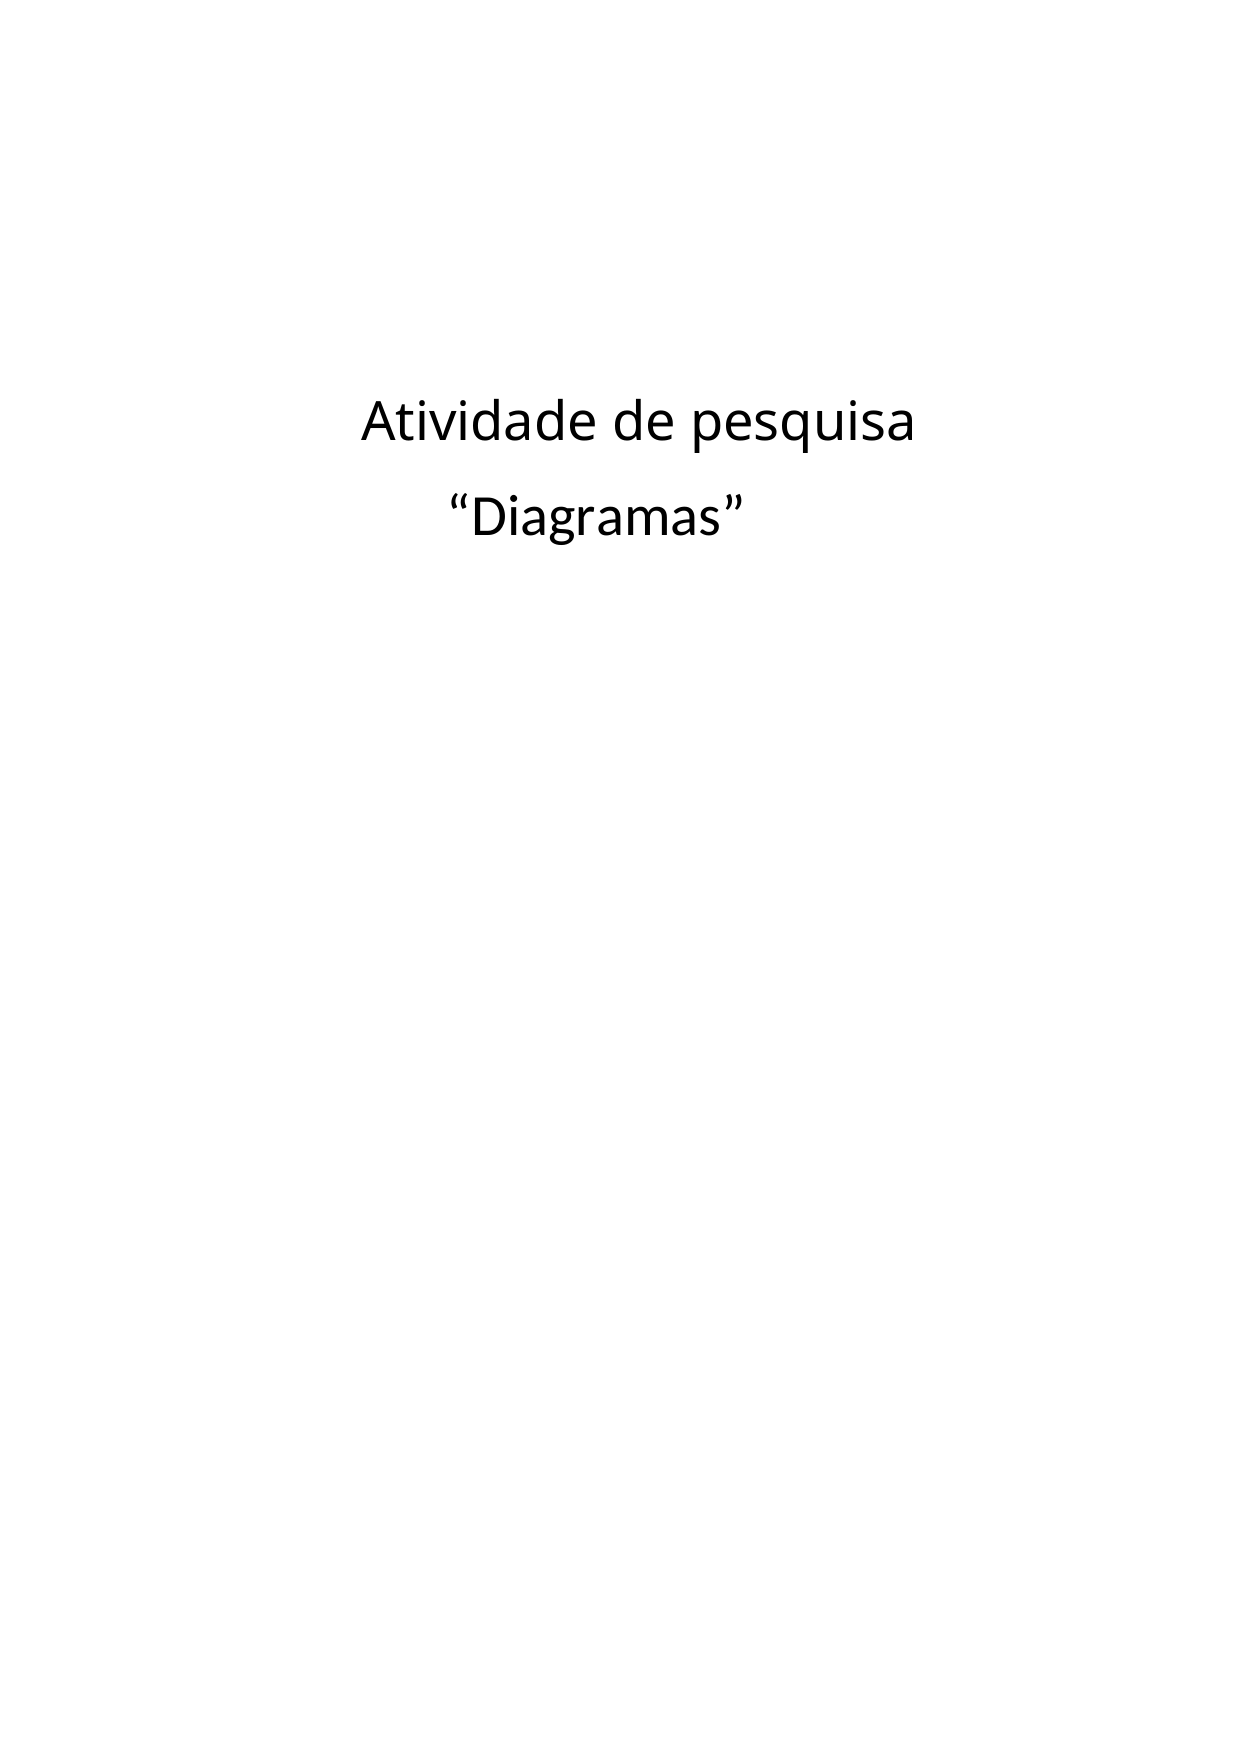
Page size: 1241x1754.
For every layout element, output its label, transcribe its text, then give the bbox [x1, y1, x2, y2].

text “Diagramas” [177, 478, 1063, 549]
text Atividade de pesquisa [177, 382, 1063, 456]
